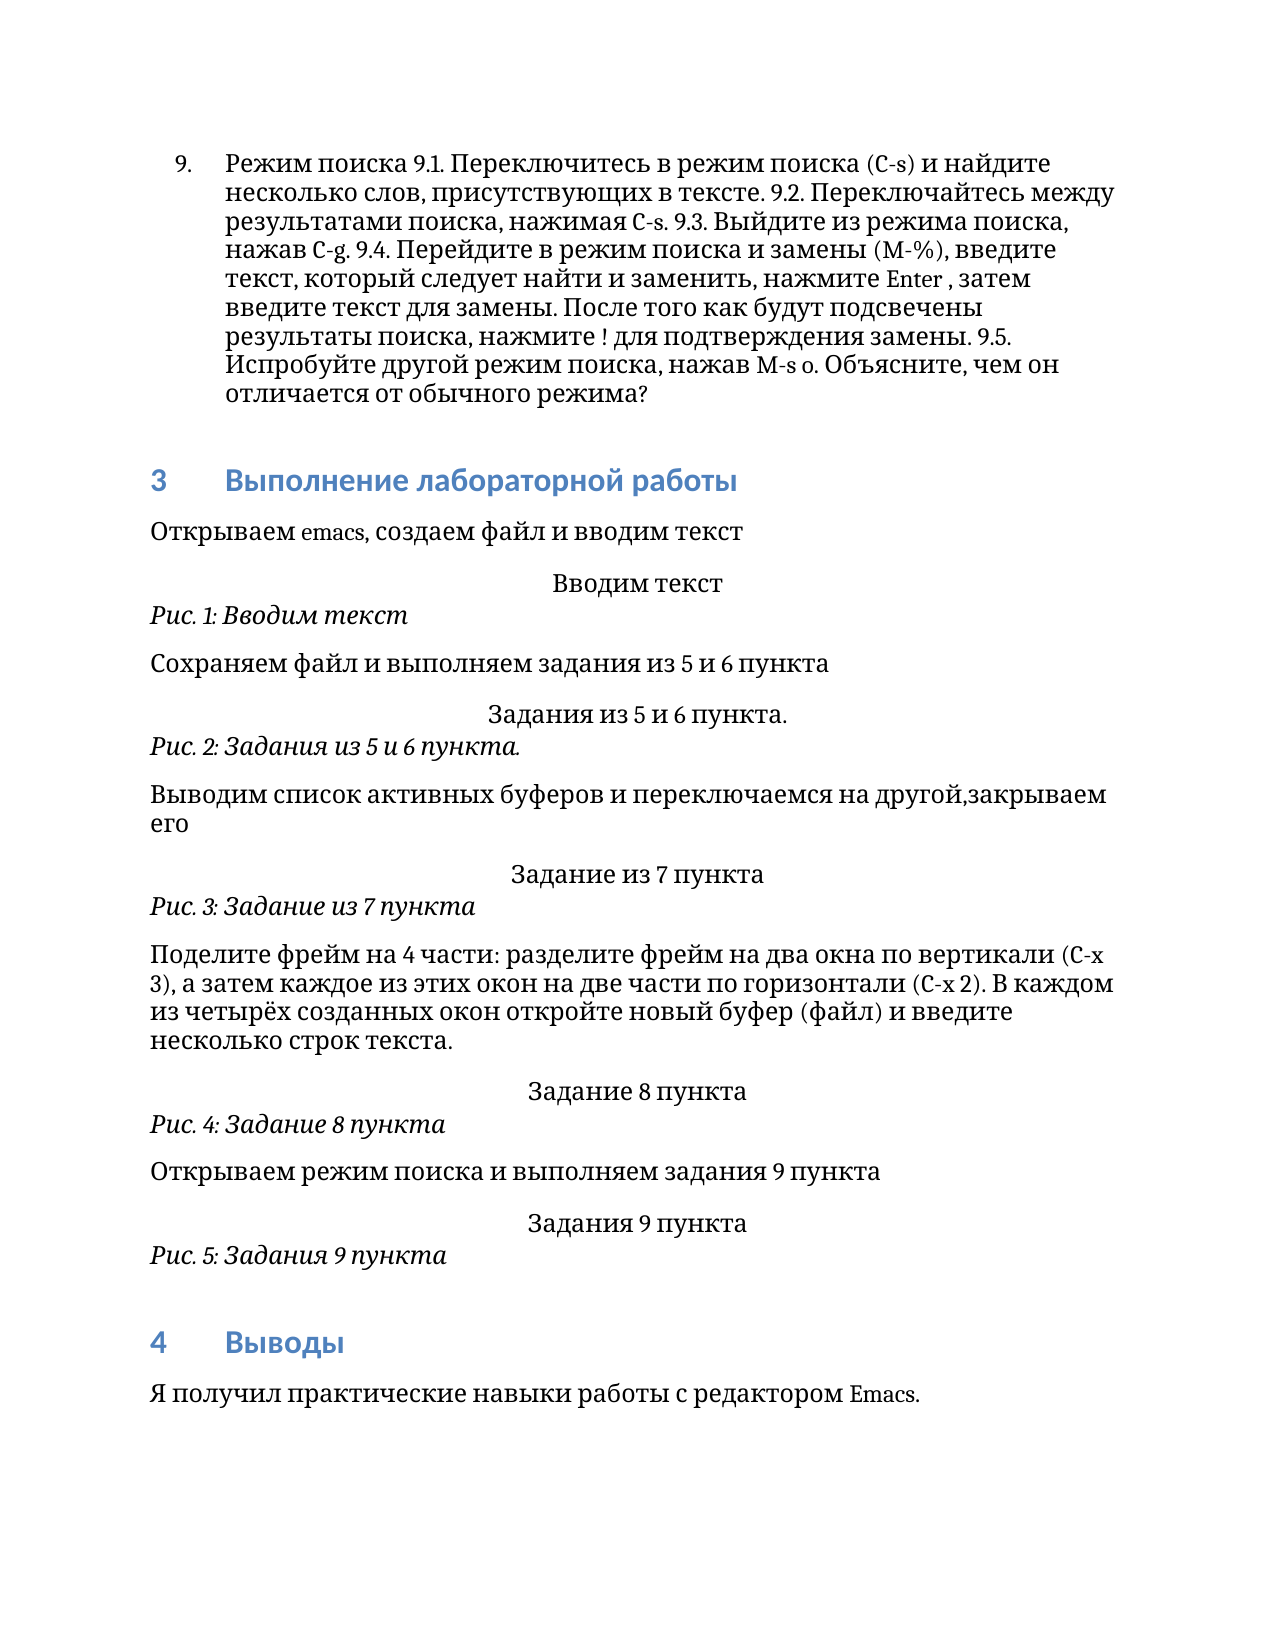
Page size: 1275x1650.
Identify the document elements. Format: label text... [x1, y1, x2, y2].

table_header Задания 9 пункта [225, 1206, 1050, 1242]
table_header Вводим текст [225, 566, 1050, 602]
text Рис. 5: Задания 9 пункта [150, 1242, 1125, 1271]
text Рис. 1: Вводим текст [150, 602, 1125, 631]
text Рис. 4: Задание 8 пункта [150, 1111, 1125, 1139]
text Я получил практические навыки работы с редактором Emacs. [150, 1380, 1125, 1409]
text Сохраняем файл и выполняем задания из 5 и 6 пункта [150, 649, 1125, 678]
table_header Задание из 7 пункта [225, 857, 1050, 893]
text Рис. 2: Задания из 5 и 6 пункта. [150, 733, 1125, 762]
text Поделите фрейм на 4 части: разделите фрейм на два окна по вертикали (C-x 3), а затем каждое из этих окон на две части по горизонтали (C-x 2). В каждом из четырёх созданных окон откройте новый буфер (файл) и введите несколько строк текста. [150, 941, 1125, 1056]
text Выводим список активных буферов и переключаемся на другой,закрываем его [150, 781, 1125, 838]
table_header Задания из 5 и 6 пункта. [225, 697, 1050, 733]
subtitle 4 Выводы [150, 1321, 1125, 1361]
text Открываем emacs, создаем файл и вводим текст [150, 518, 1125, 547]
list Режим поиска 9.1. Переключитесь в режим поиска (C-s) и найдите несколько слов, присутствующих в тексте. 9.2. Переключайтесь между результатами поиска, нажимая C-s. 9.3. Выйдите из режима поиска, нажав C-g. 9.4. Перейдите в режим поиска и замены (M-%), введите текст, который следует найти и заменить, нажмите Enter , затем введите текст для замены. После того как будут подсвечены результаты поиска, нажмите ! для подтверждения замены. 9.5. Испробуйте другой режим поиска, нажав M-s o. Объясните, чем он отличается от обычного режима? [175, 150, 1125, 409]
table_header Задание 8 пункта [225, 1075, 1050, 1111]
text Открываем режим поиска и выполняем задания 9 пункта [150, 1158, 1125, 1187]
text Рис. 3: Задание из 7 пункта [150, 893, 1125, 922]
subtitle 3 Выполнение лабораторной работы [150, 459, 1125, 499]
